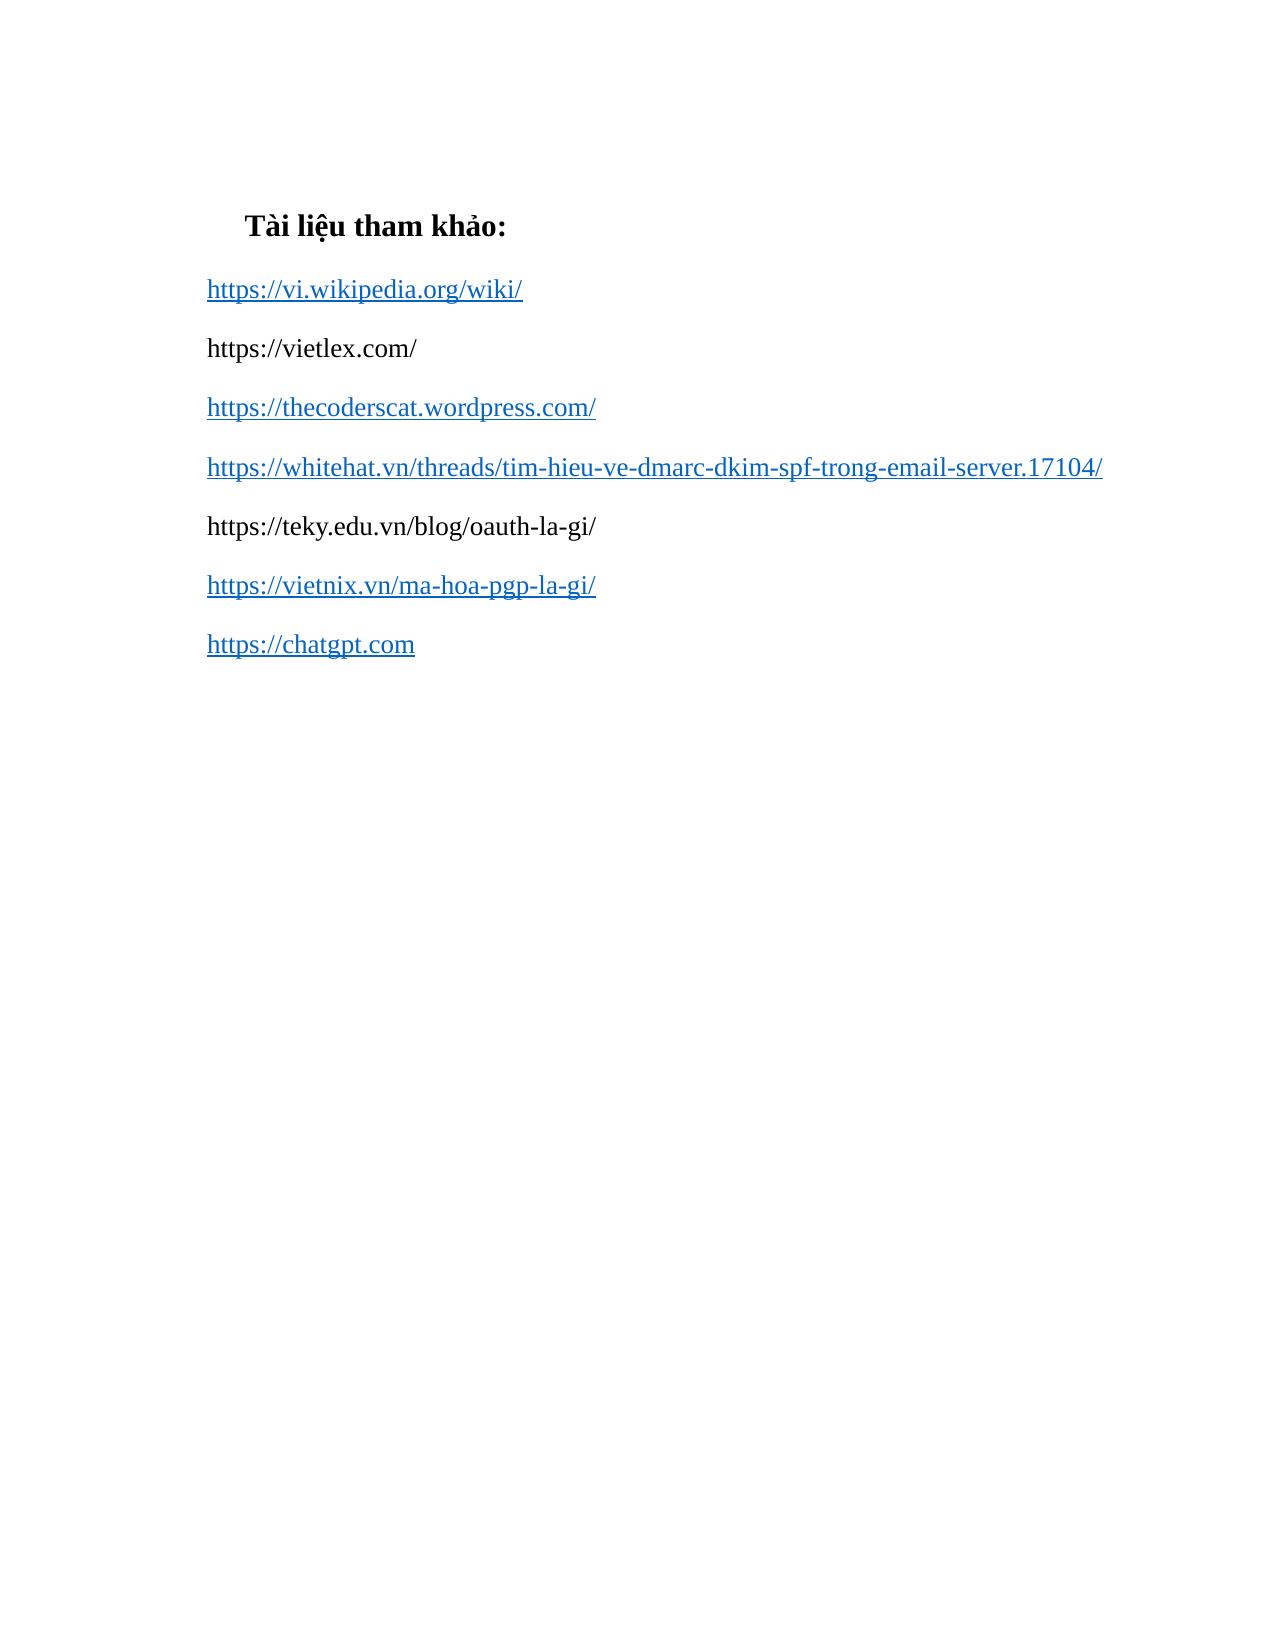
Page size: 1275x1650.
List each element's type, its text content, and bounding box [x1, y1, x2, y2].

text https://vi.wikipedia.org/wiki/ [207, 273, 1157, 304]
text https://whitehat.vn/threads/tim-hieu-ve-dmarc-dkim-spf-trong-email-server.17104/ [207, 451, 1157, 482]
text https://vietlex.com/ [207, 332, 1157, 363]
text https://thecoderscat.wordpress.com/ [207, 391, 1157, 423]
subtitle Tài liệu tham khảo: [244, 207, 1157, 243]
text https://vietnix.vn/ma-hoa-pgp-la-gi/ [207, 569, 1157, 600]
text https://teky.edu.vn/blog/oauth-la-gi/ [207, 510, 1157, 541]
text https://chatgpt.com [207, 628, 1157, 659]
